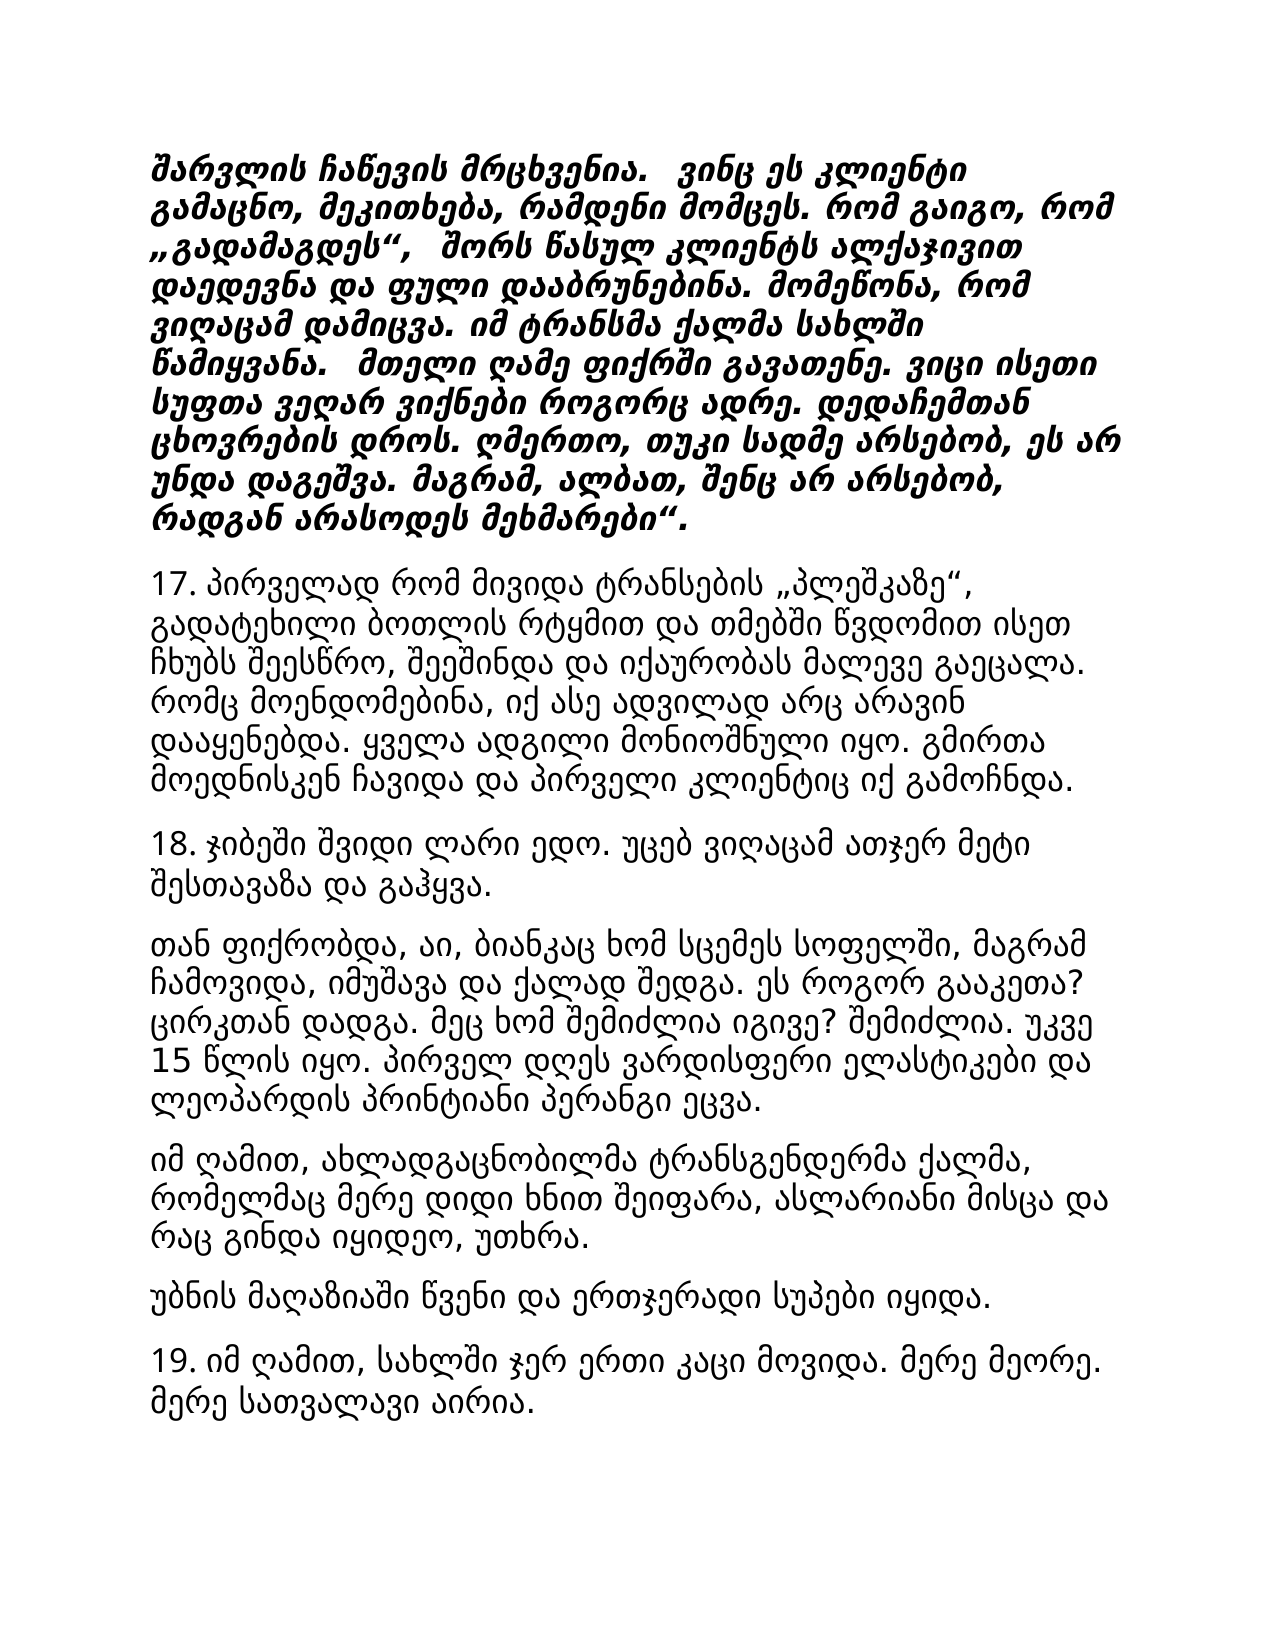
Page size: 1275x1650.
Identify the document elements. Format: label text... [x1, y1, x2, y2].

text თან ფიქრობდა, აი, ბიანკაც ხომ სცემეს სოფელში, მაგრამ ჩამოვიდა, იმუშავა და ქალად შედგა. ეს როგორ გააკეთა? ცირკთან დადგა. მეც ხომ შემიძლია იგივე? შემიძლია. უკვე 15 წლის იყო. პირველ დღეს ვარდისფერი ელასტიკები და ლეოპარდის პრინტიანი პერანგი ეცვა. [150, 925, 1125, 1119]
text 17. პირველად რომ მივიდა ტრანსების „პლეშკაზე“, გადატეხილი ბოთლის რტყმით და თმებში წვდომით ისეთ ჩხუბს შეესწრო, შეეშინდა და იქაურობას მალევე გაეცალა. რომც მოენდომებინა, იქ ასე ადვილად არც არავინ დააყენებდა. ყველა ადგილი მონიოშნული იყო. გმირთა მოედნისკენ ჩავიდა და პირველი კლიენტიც იქ გამოჩნდა. [150, 559, 1125, 799]
text 19. იმ ღამით, სახლში ჯერ ერთი კაცი მოვიდა. მერე მეორე. მერე სათვალავი აირია. [150, 1337, 1125, 1421]
text უბნის მაღაზიაში წვენი და ერთჯერადი სუპები იყიდა. [150, 1277, 1125, 1316]
text 18. ჯიბეში შვიდი ლარი ედო. უცებ ვიღაცამ ათჯერ მეტი შესთავაზა და გაჰყვა. [150, 820, 1125, 904]
text იმ ღამით, ახლადგაცნობილმა ტრანსგენდერმა ქალმა, რომელმაც მერე დიდი ხნით შეიფარა, ასლარიანი მისცა და რაც გინდა იყიდეო, უთხრა. [150, 1140, 1125, 1257]
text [150, 150, 1125, 538]
